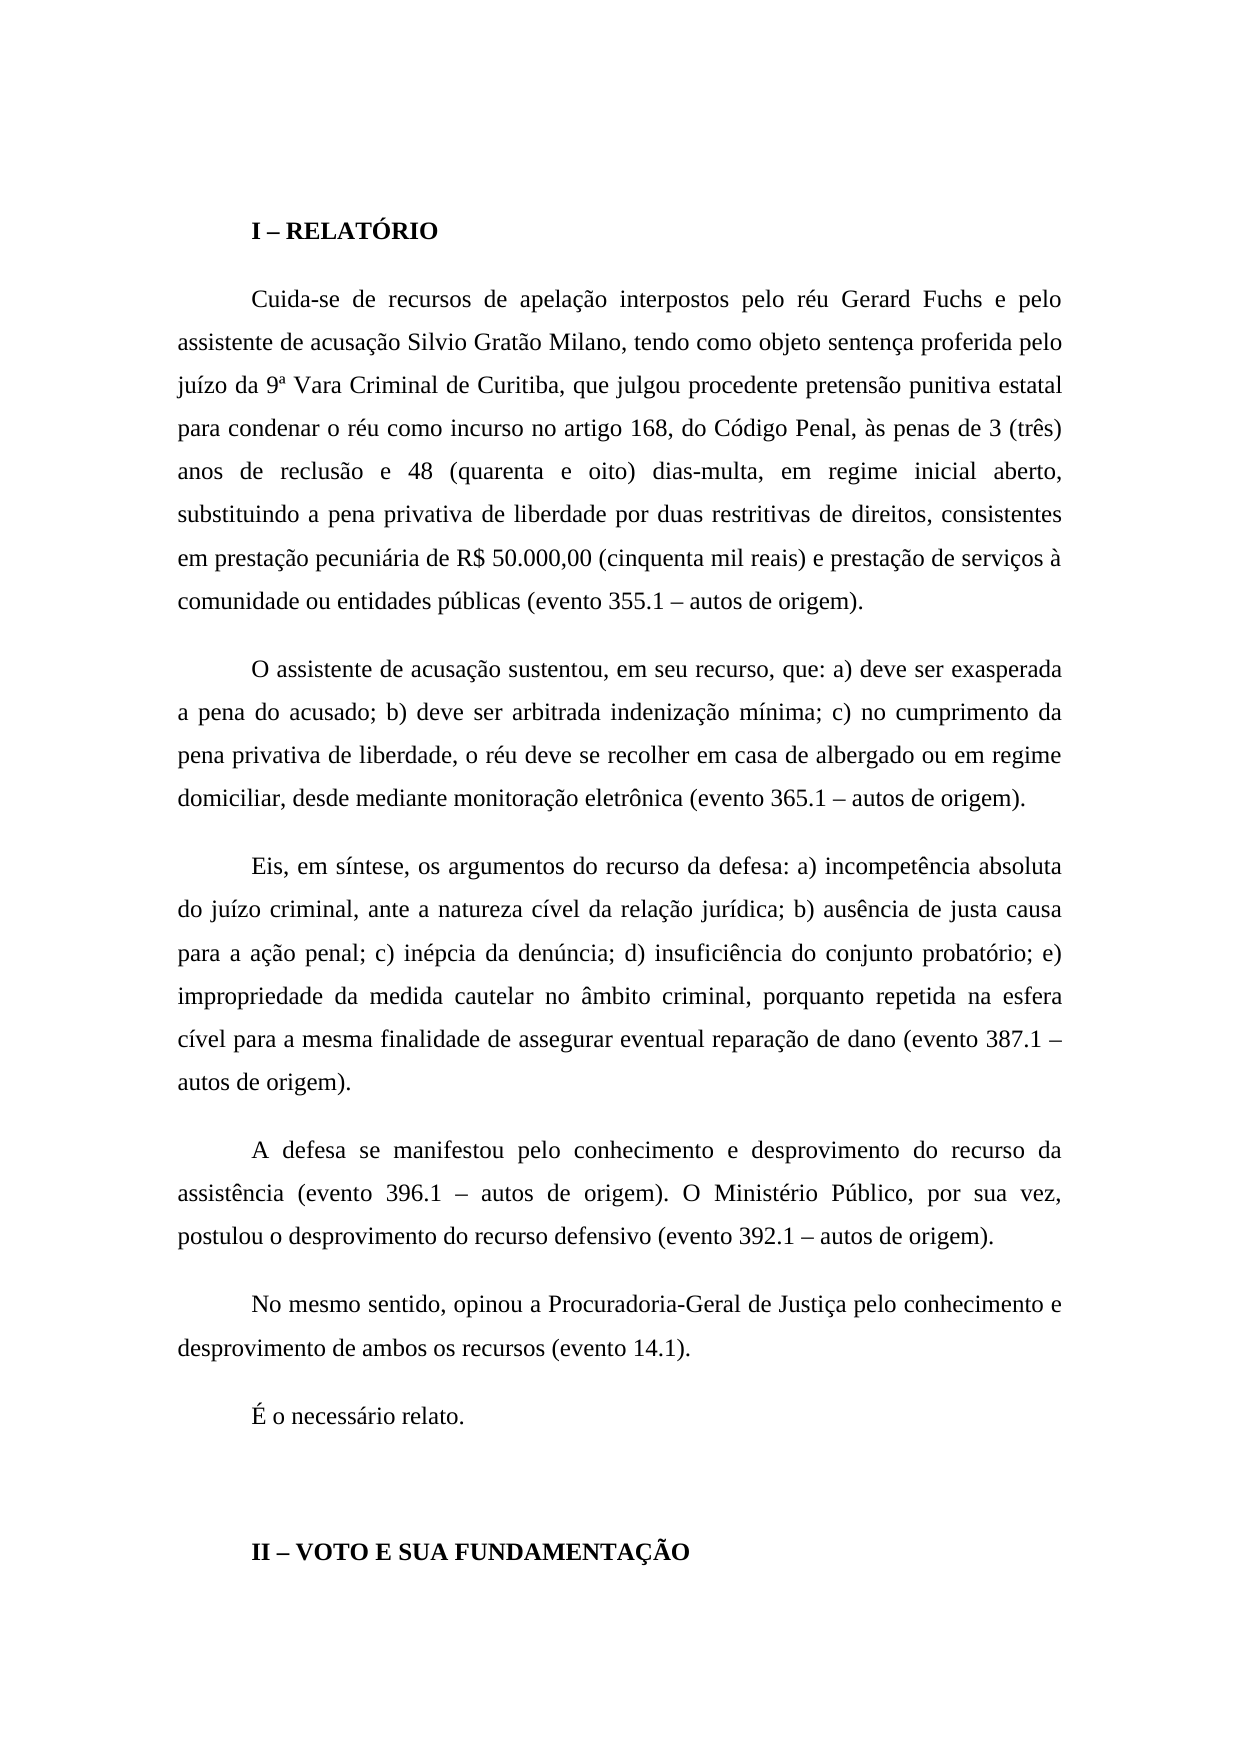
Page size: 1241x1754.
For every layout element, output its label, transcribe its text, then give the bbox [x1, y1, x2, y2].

text II – VOTO E SUA FUNDAMENTAÇÃO [177, 1537, 1063, 1566]
text Eis, em síntese, os argumentos do recurso da defesa: a) incompetência absoluta do juízo criminal, ante a natureza cível da relação jurídica; b) ausência de justa causa para a ação penal; c) inépcia da denúncia; d) insuficiência do conjunto probatório; e) impropriedade da medida cautelar no âmbito criminal, porquanto repetida na esfera cível para a mesma finalidade de assegurar eventual reparação de dano (evento 387.1 – autos de origem). [177, 851, 1063, 1096]
text É o necessário relato. [177, 1401, 1063, 1429]
text Cuida-se de recursos de apelação interpostos pelo réu Gerard Fuchs e pelo assistente de acusação Silvio Gratão Milano, tendo como objeto sentença proferida pelo juízo da 9ª Vara Criminal de Curitiba, que julgou procedente pretensão punitiva estatal para condenar o réu como incurso no artigo 168, do Código Penal, às penas de 3 (três) anos de reclusão e 48 (quarenta e oito) dias-multa, em regime inicial aberto, substituindo a pena privativa de liberdade por duas restritivas de direitos, consistentes em prestação pecuniária de R$ 50.000,00 (cinquenta mil reais) e prestação de serviços à comunidade ou entidades públicas (evento 355.1 – autos de origem). [177, 284, 1063, 614]
text I – RELATÓRIO [177, 216, 1063, 244]
text O assistente de acusação sustentou, em seu recurso, que: a) deve ser exasperada a pena do acusado; b) deve ser arbitrada indenização mínima; c) no cumprimento da pena privativa de liberdade, o réu deve se recolher em casa de albergado ou em regime domiciliar, desde mediante monitoração eletrônica (evento 365.1 – autos de origem). [177, 654, 1063, 812]
text A defesa se manifestou pelo conhecimento e desprovimento do recurso da assistência (evento 396.1 – autos de origem). O Ministério Público, por sua vez, postulou o desprovimento do recurso defensivo (evento 392.1 – autos de origem). [177, 1135, 1063, 1250]
text No mesmo sentido, opinou a Procuradoria-Geral de Justiça pelo conhecimento e desprovimento de ambos os recursos (evento 14.1). [177, 1289, 1063, 1361]
